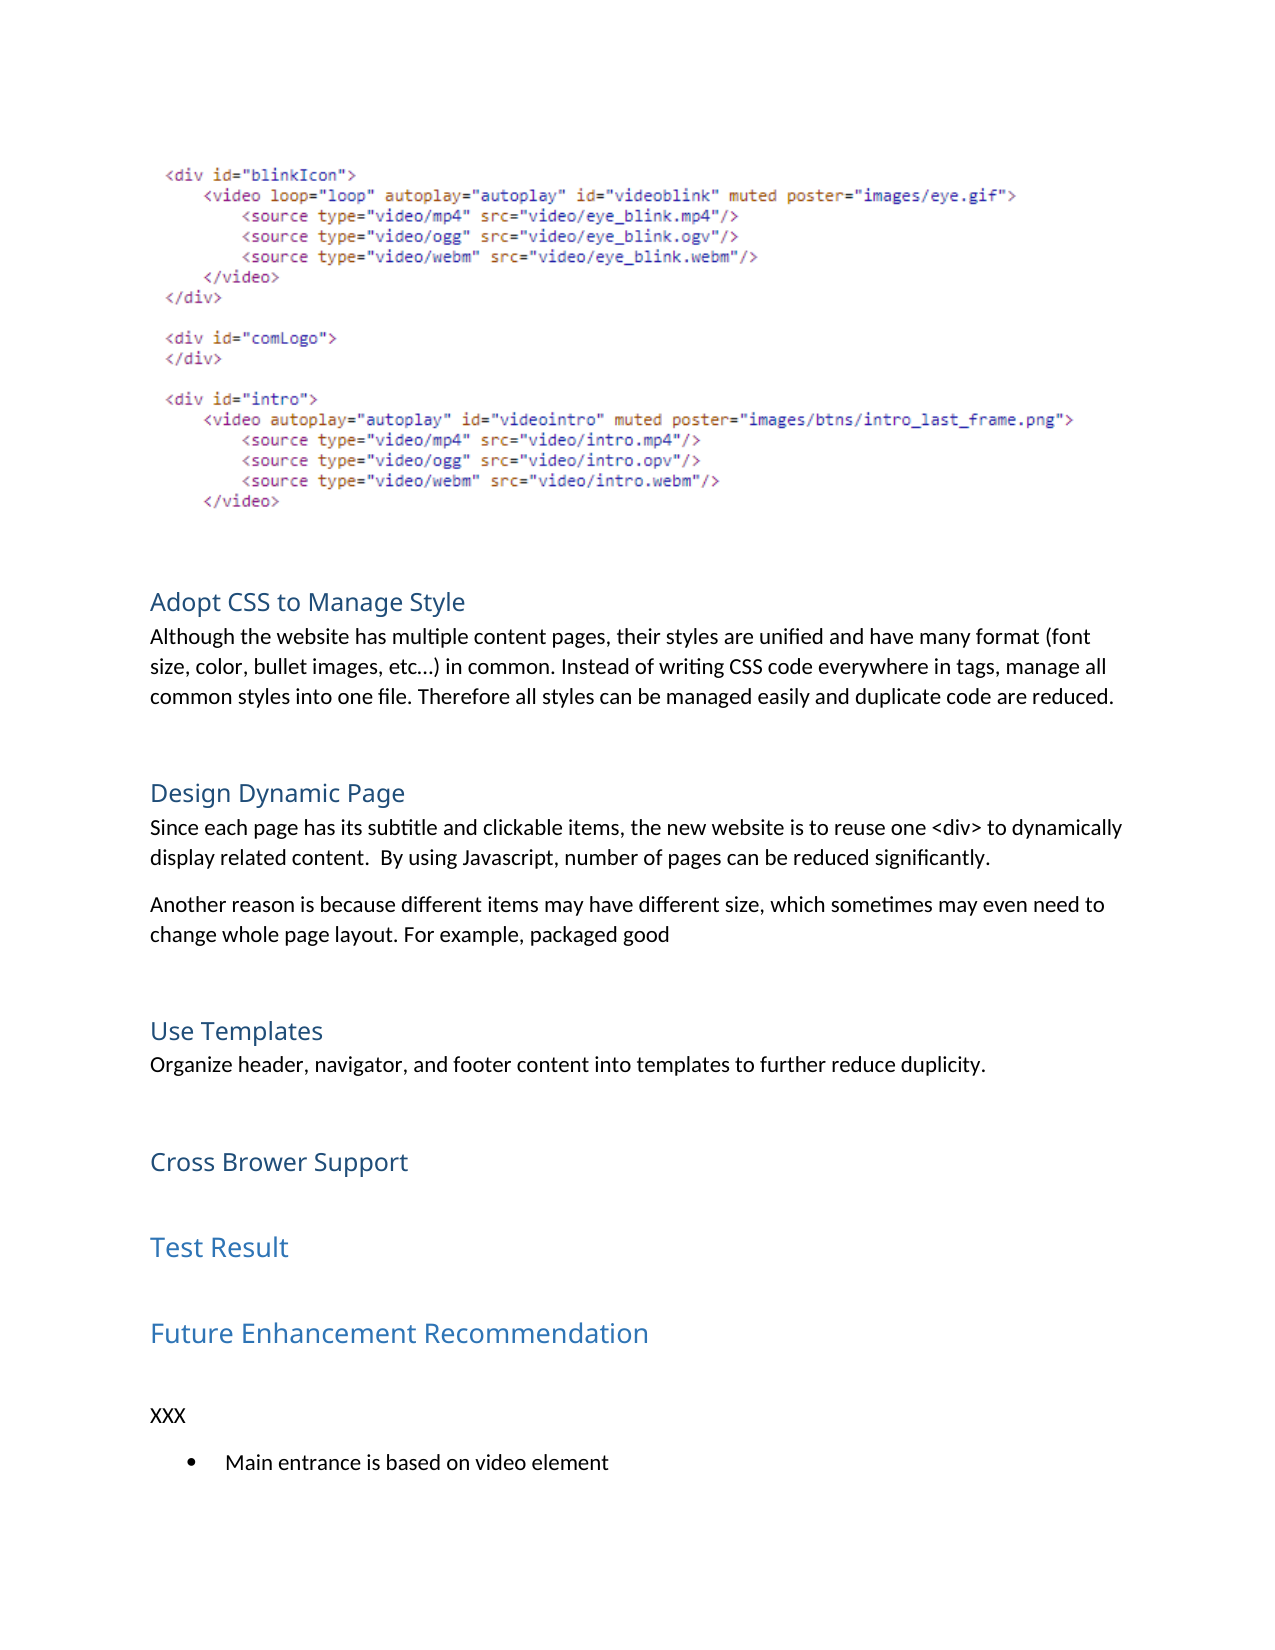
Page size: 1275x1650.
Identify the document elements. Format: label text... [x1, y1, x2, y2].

subtitle Adopt CSS to Manage Style [150, 585, 1125, 619]
subtitle Future Enhancement Recommendation [150, 1315, 1125, 1352]
picture [150, 150, 1125, 520]
text Organize header, navigator, and footer content into templates to further reduce duplicity. [150, 1051, 1125, 1079]
text Although the website has multiple content pages, their styles are unified and have many format (font size, color, bullet images, etc…) in common. Instead of writing CSS code everywhere in tags, manage all common styles into one file. Therefore all styles can be managed easily and duplicate code are reduced. [150, 622, 1125, 710]
text XXX [150, 1401, 1125, 1429]
subtitle Cross Brower Support [150, 1144, 1125, 1178]
text Since each page has its subtitle and clickable items, the new website is to reuse one <div> to dynamically display related content. By using Javascript, number of pages can be reduced significantly. [150, 813, 1125, 871]
list Main entrance is based on video element [187, 1448, 1125, 1476]
subtitle Design Dynamic Page [150, 776, 1125, 810]
subtitle Test Result [150, 1228, 1125, 1265]
text Another reason is because different items may have different size, which sometimes may even need to change whole page layout. For example, packaged good [150, 890, 1125, 948]
subtitle Use Templates [150, 1014, 1125, 1048]
